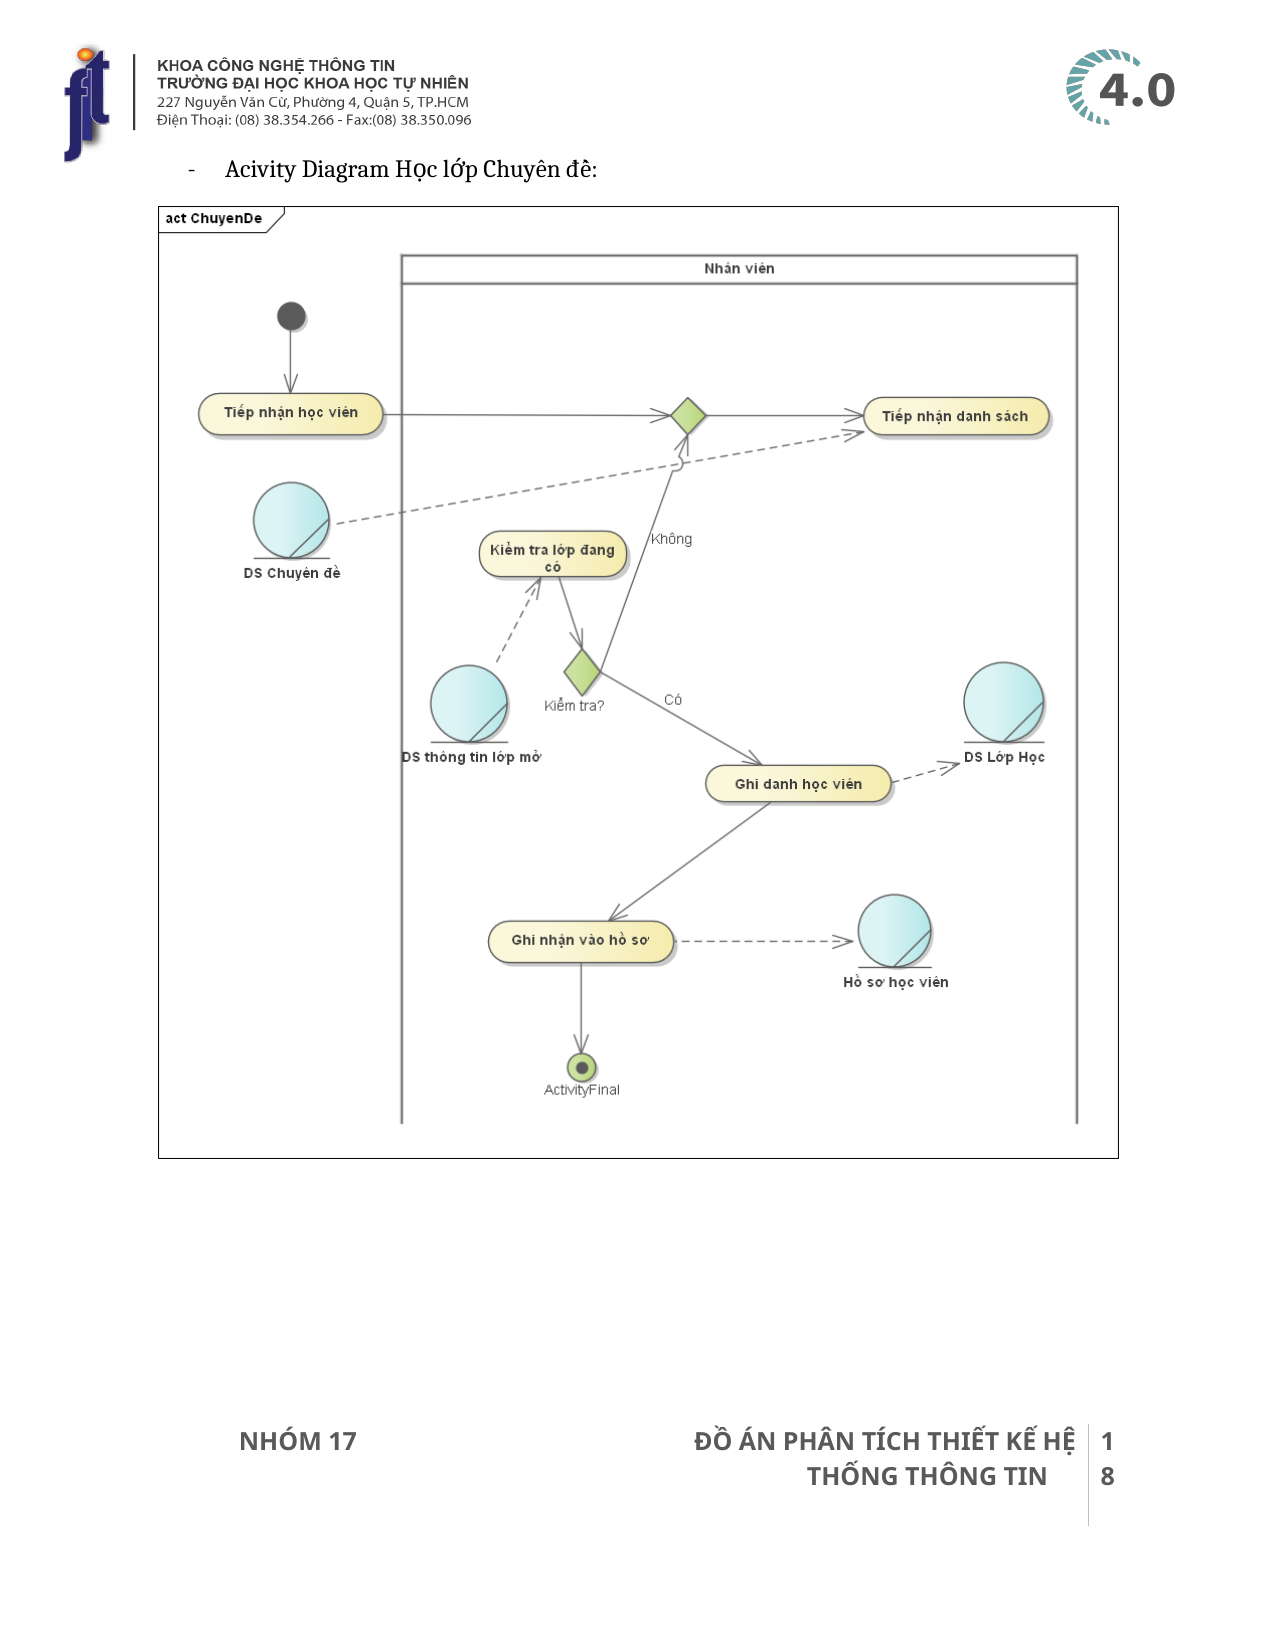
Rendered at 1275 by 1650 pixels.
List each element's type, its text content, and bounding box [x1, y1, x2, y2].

list Acivity Diagram Học lớp Chuyên đề: [187, 155, 1125, 184]
picture [1059, 42, 1182, 128]
picture [41, 38, 504, 184]
picture [150, 198, 1125, 1167]
